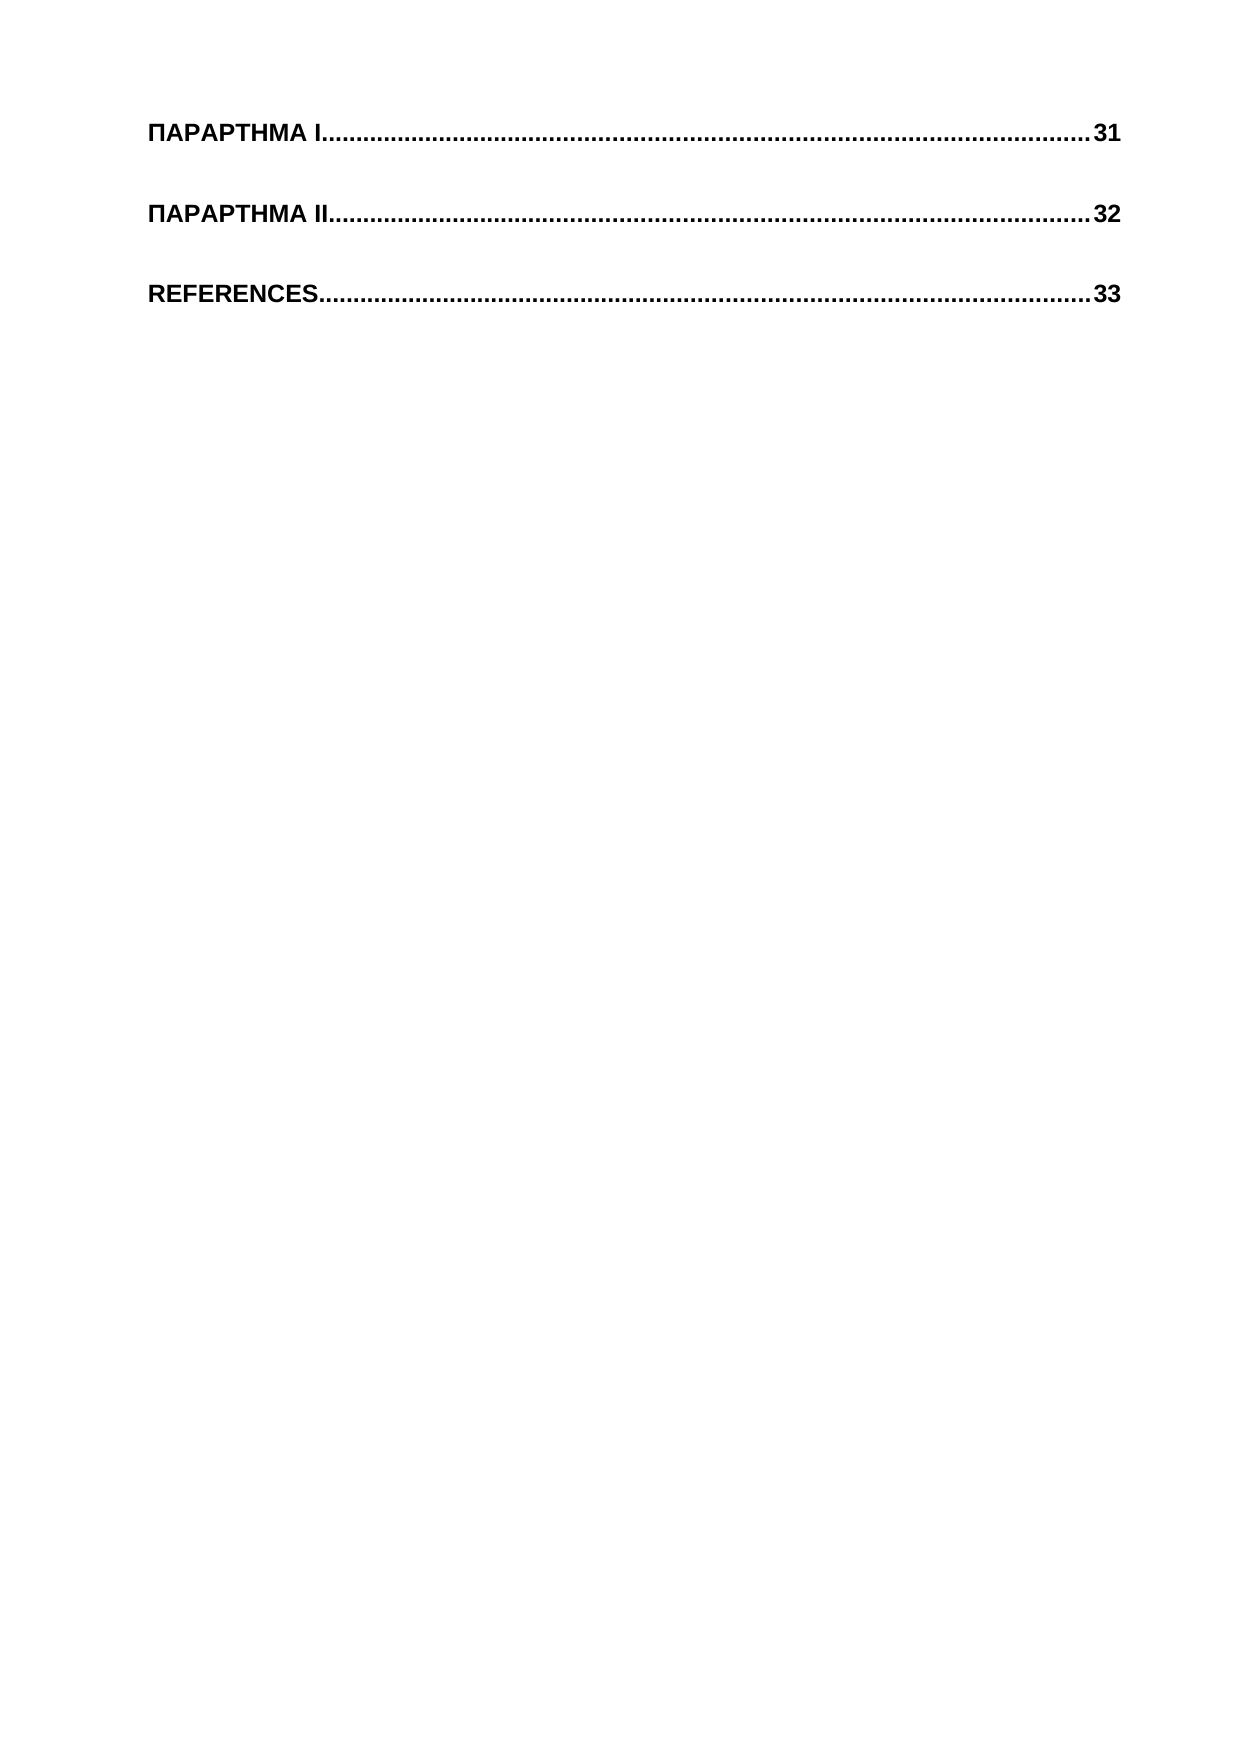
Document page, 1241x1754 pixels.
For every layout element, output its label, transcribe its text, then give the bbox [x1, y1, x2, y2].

text ΠΑΡΑΡΤΗΜΑ Ι 31 [148, 118, 1122, 147]
text ΠΑΡΑΡΤΗΜΑ ΙΙ 32 [148, 199, 1122, 227]
text REFERENCES 33 [148, 279, 1122, 308]
